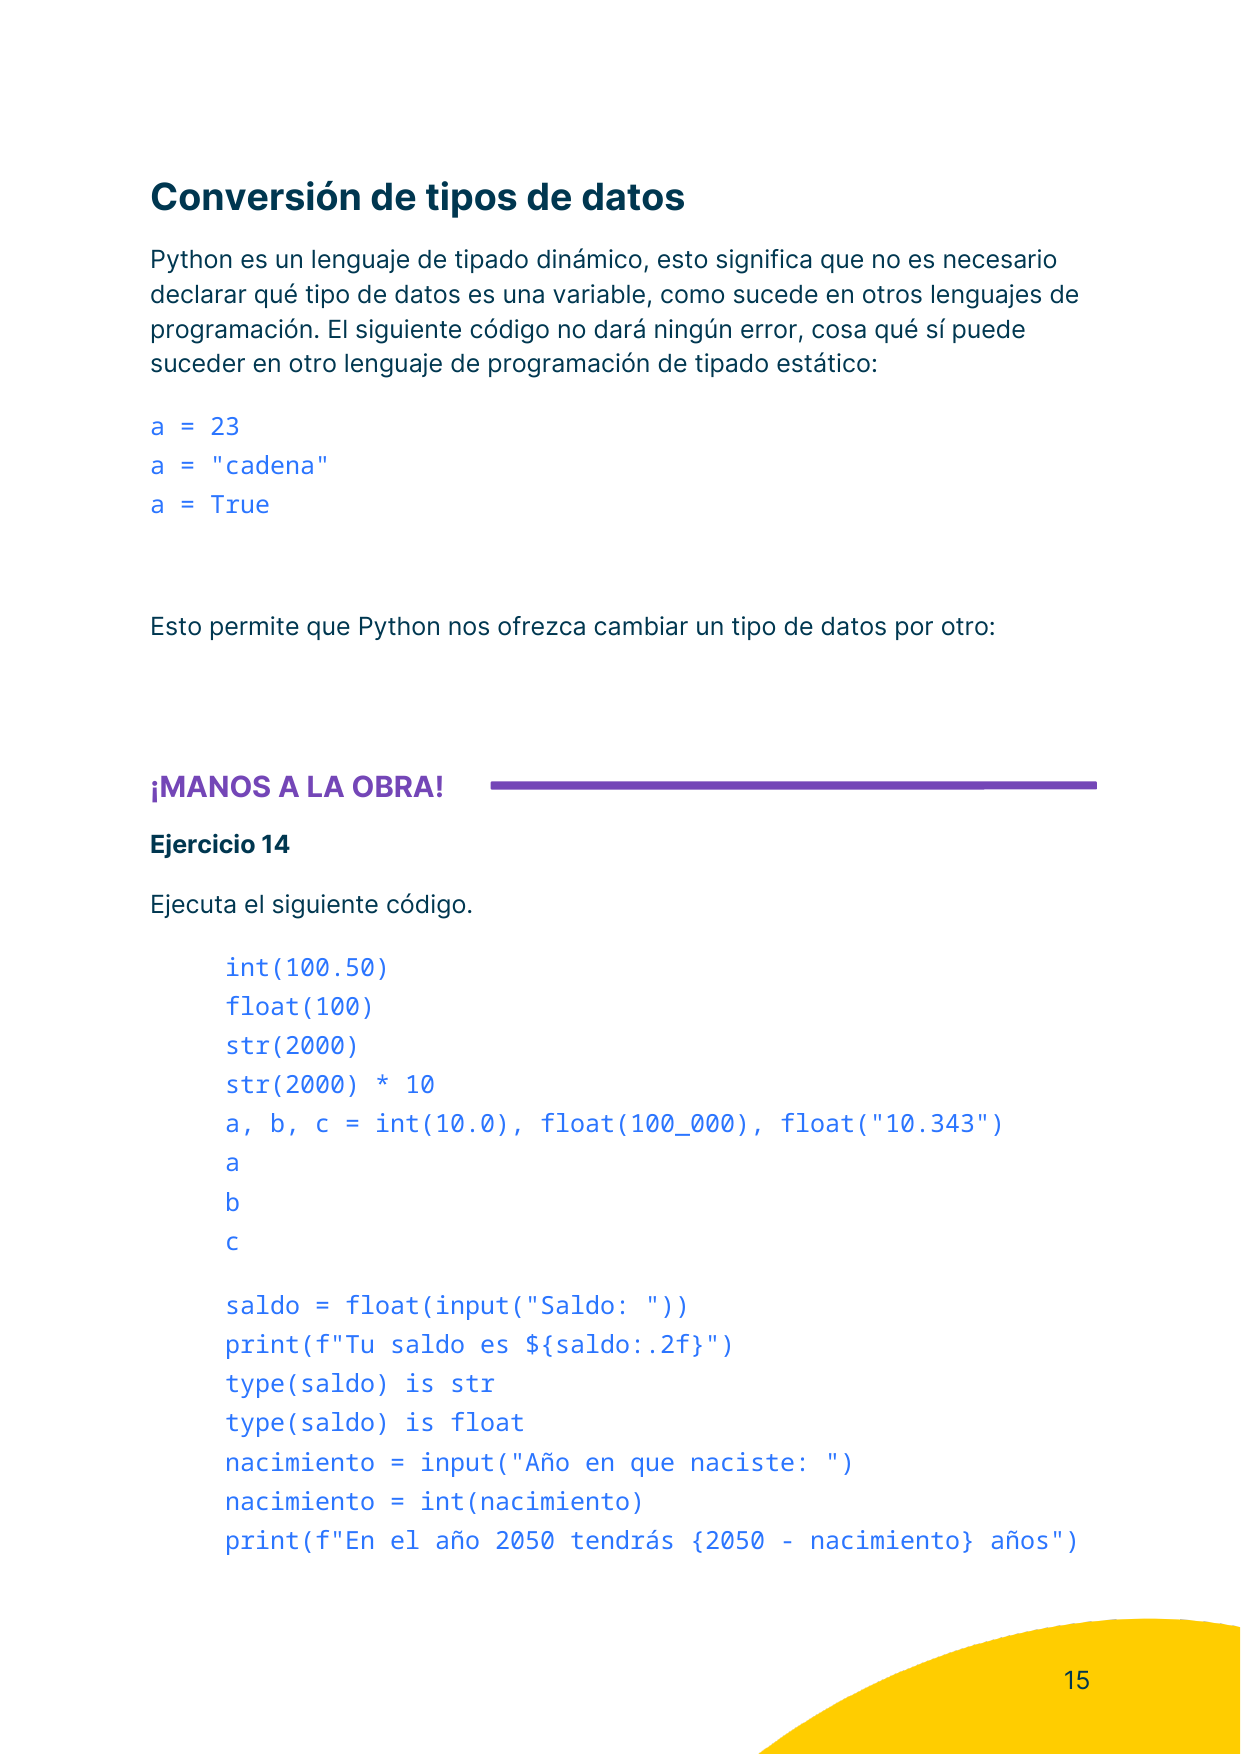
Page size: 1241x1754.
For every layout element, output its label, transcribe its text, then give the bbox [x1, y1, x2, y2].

picture [557, 1618, 1241, 1754]
subtitle Conversión de tipos de datos [150, 174, 1090, 219]
text Python es un lenguaje de tipado dinámico, esto significa que no es necesario declarar qué tipo de datos es una variable, como sucede en otros lenguajes de programación. El siguiente código no dará ningún error, cosa qué sí puede suceder en otro lenguaje de programación de tipado estático: [150, 244, 1090, 379]
text ¡MANOS A LA OBRA! [150, 769, 1090, 805]
text int(100.50) float(100) str(2000) str(2000) * 10 a, b, c = int(10.0), float(100_000), float("10.343") a b c [150, 949, 1090, 1257]
text Ejercicio 14 [150, 830, 1090, 860]
text a = 23 a = "cadena" a = True [150, 408, 1090, 521]
text saldo = float(input("Saldo: ")) print(f"Tu saldo es ${saldo:.2f}") type(saldo) is str type(saldo) is float nacimiento = input("Año en que naciste: ") nacimiento = int(nacimiento) print(f"En el año 2050 tendrás {2050 - nacimiento} años") [150, 1288, 1090, 1557]
text Esto permite que Python nos ofrezca cambiar un tipo de datos por otro: [150, 611, 1090, 641]
text Ejecuta el siguiente código. [150, 889, 1090, 920]
